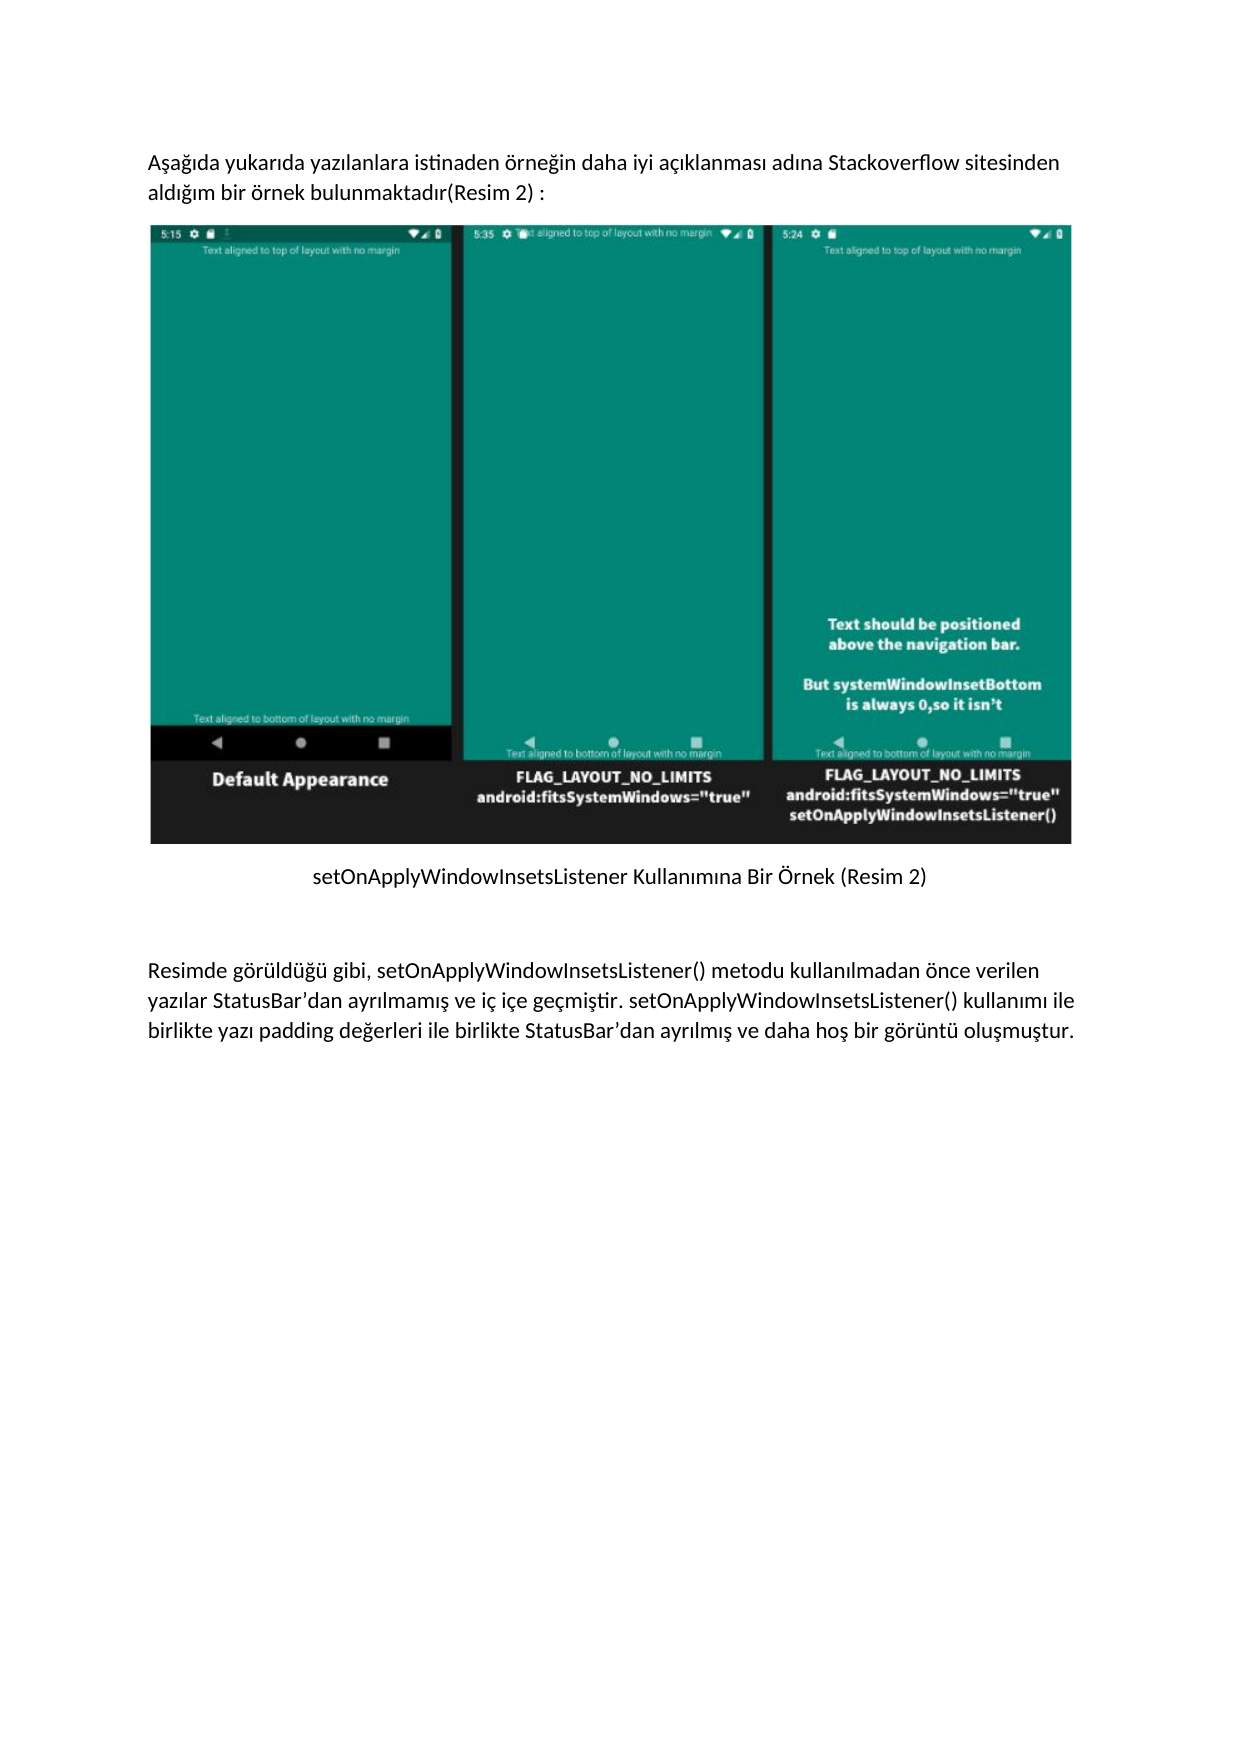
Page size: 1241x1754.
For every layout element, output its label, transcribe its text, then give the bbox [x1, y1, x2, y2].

text Aşağıda yukarıda yazılanlara istinaden örneğin daha iyi açıklanması adına Stackoverflow sitesinden aldığım bir örnek bulunmaktadır(Resim 2) : [148, 148, 1093, 206]
text Resimde görüldüğü gibi, setOnApplyWindowInsetsListener() metodu kullanılmadan önce verilen yazılar StatusBar’dan ayrılmamış ve iç içe geçmiştir. setOnApplyWindowInsetsListener() kullanımı ile birlikte yazı padding değerleri ile birlikte StatusBar’dan ayrılmış ve daha hoş bir görüntü oluşmuştur. [148, 956, 1093, 1044]
picture [147, 224, 1072, 844]
text setOnApplyWindowInsetsListener Kullanımına Bir Örnek (Resim 2) [148, 862, 1093, 890]
